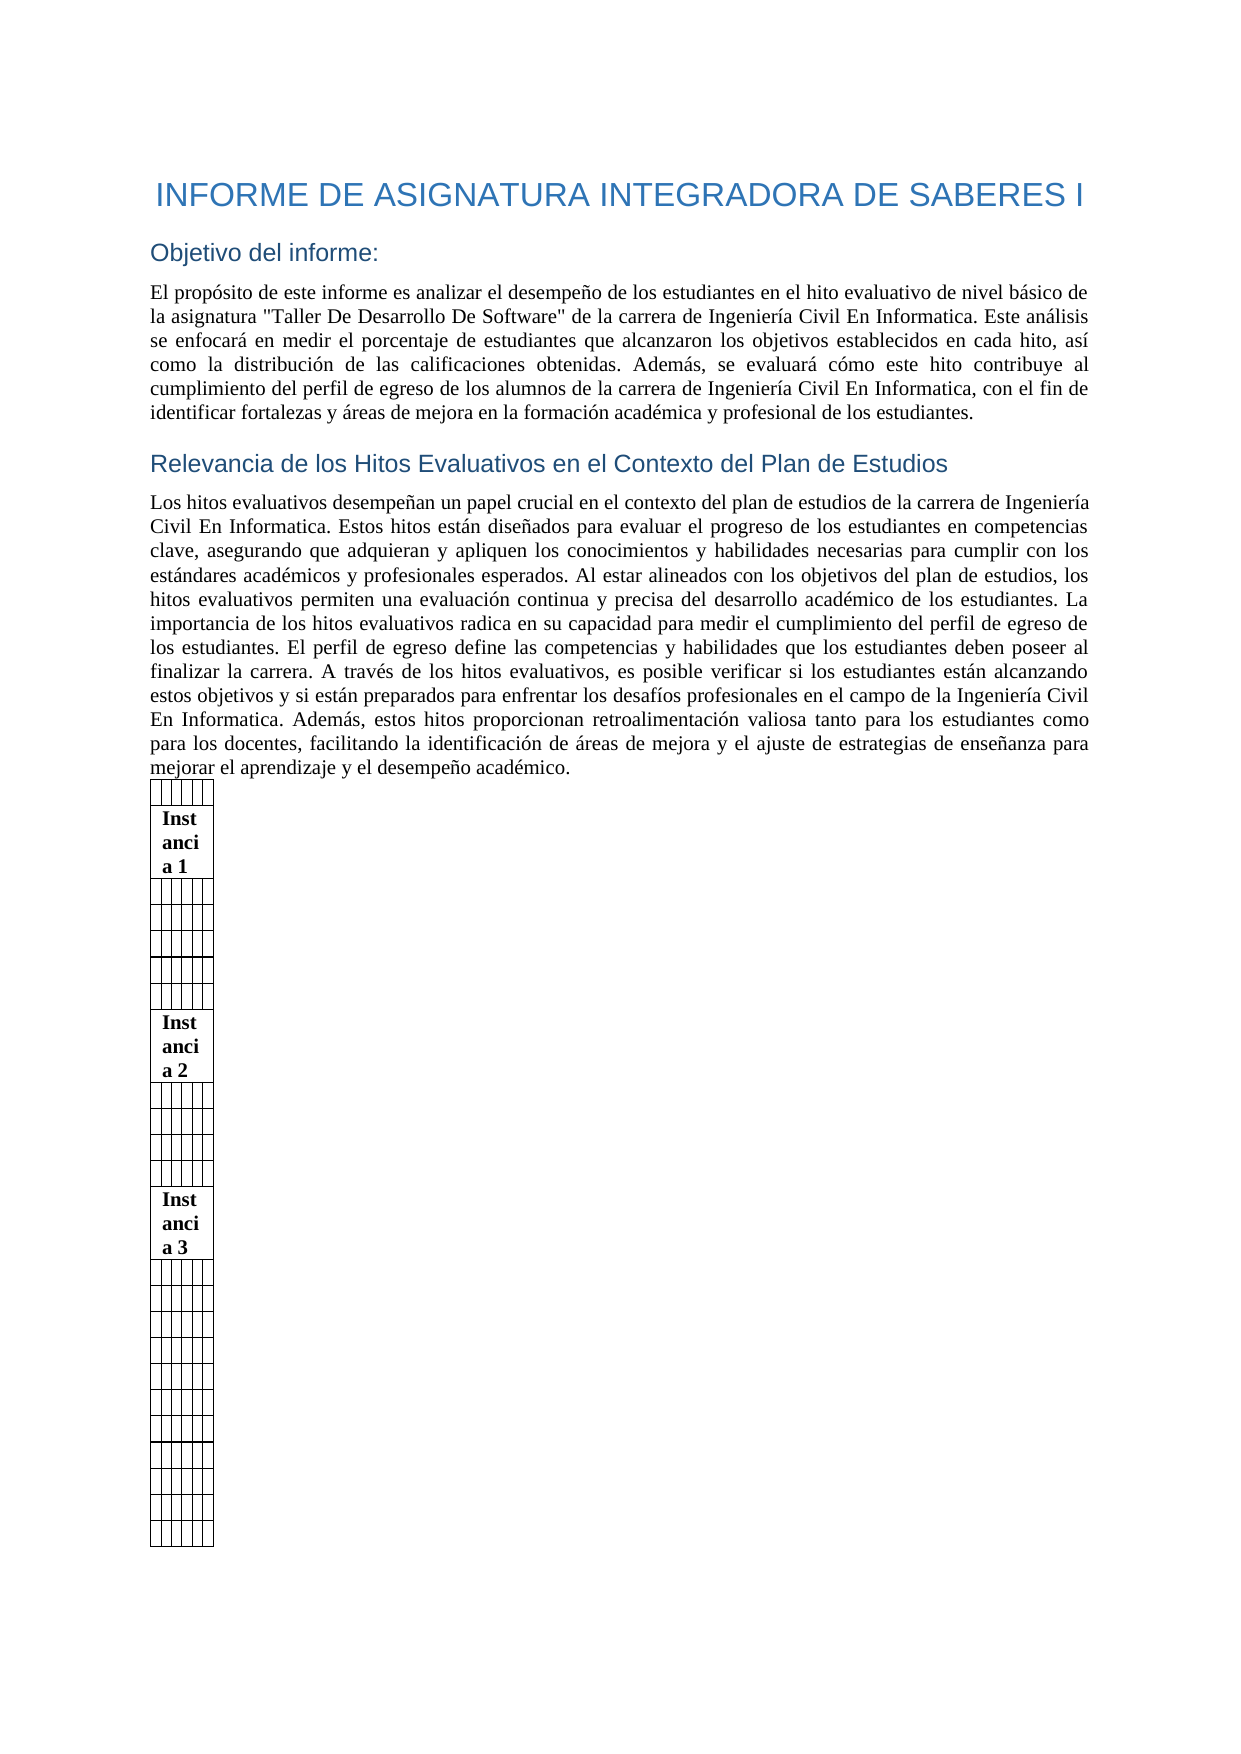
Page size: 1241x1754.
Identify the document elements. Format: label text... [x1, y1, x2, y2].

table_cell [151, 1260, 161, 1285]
text Los hitos evaluativos desempeñan un papel crucial en el contexto del plan de estudios de la carrera de Ingeniería Civil En Informatica. Estos hitos están diseñados para evaluar el progreso de los estudiantes en competencias clave, asegurando que adquieran y apliquen los conocimientos y habilidades necesarias para cumplir con los estándares académicos y profesionales esperados. Al estar alineados con los objetivos del plan de estudios, los hitos evaluativos permiten una evaluación continua y precisa del desarrollo académico de los estudiantes. La importancia de los hitos evaluativos radica en su capacidad para medir el cumplimiento del perfil de egreso de los estudiantes. El perfil de egreso define las competencias y habilidades que los estudiantes deben poseer al finalizar la carrera. A través de los hitos evaluativos, es posible verificar si los estudiantes están alcanzando estos objetivos y si están preparados para enfrentar los desafíos profesionales en el campo de la Ingeniería Civil En Informatica. Además, estos hitos proporcionan retroalimentación valiosa tanto para los estudiantes como para los docentes, facilitando la identificación de áreas de mejora y el ajuste de estrategias de enseñanza para mejorar el aprendizaje y el desempeño académico. [150, 490, 1090, 779]
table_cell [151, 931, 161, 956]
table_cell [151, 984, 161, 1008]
text El propósito de este informe es analizar el desempeño de los estudiantes en el hito evaluativo de nivel básico de la asignatura "Taller De Desarrollo De Software" de la carrera de Ingeniería Civil En Informatica. Este análisis se enfocará en medir el porcentaje de estudiantes que alcanzaron los objetivos establecidos en cada hito, así como la distribución de las calificaciones obtenidas. Además, se evaluará cómo este hito contribuye al cumplimiento del perfil de egreso de los alumnos de la carrera de Ingeniería Civil En Informatica, con el fin de identificar fortalezas y áreas de mejora en la formación académica y profesional de los estudiantes. [150, 280, 1090, 424]
table_cell Instancia 1 [151, 806, 213, 878]
subtitle Relevancia de los Hitos Evaluativos en el Contexto del Plan de Estudios [150, 449, 1090, 478]
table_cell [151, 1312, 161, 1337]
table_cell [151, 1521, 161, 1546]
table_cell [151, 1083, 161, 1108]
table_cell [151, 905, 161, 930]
table_cell Instancia 2 [151, 1010, 213, 1082]
table_cell Instancia 3 [151, 1187, 213, 1259]
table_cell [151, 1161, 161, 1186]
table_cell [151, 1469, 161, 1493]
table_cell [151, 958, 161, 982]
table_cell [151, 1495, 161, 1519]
subtitle Objetivo del informe: [150, 238, 1090, 267]
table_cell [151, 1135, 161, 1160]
subtitle INFORME DE ASIGNATURA INTEGRADORA DE SABERES I [150, 175, 1090, 213]
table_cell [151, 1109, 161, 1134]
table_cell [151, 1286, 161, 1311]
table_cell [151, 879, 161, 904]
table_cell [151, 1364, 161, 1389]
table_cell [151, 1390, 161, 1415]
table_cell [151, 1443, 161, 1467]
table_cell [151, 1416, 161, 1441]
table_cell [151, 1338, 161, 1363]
